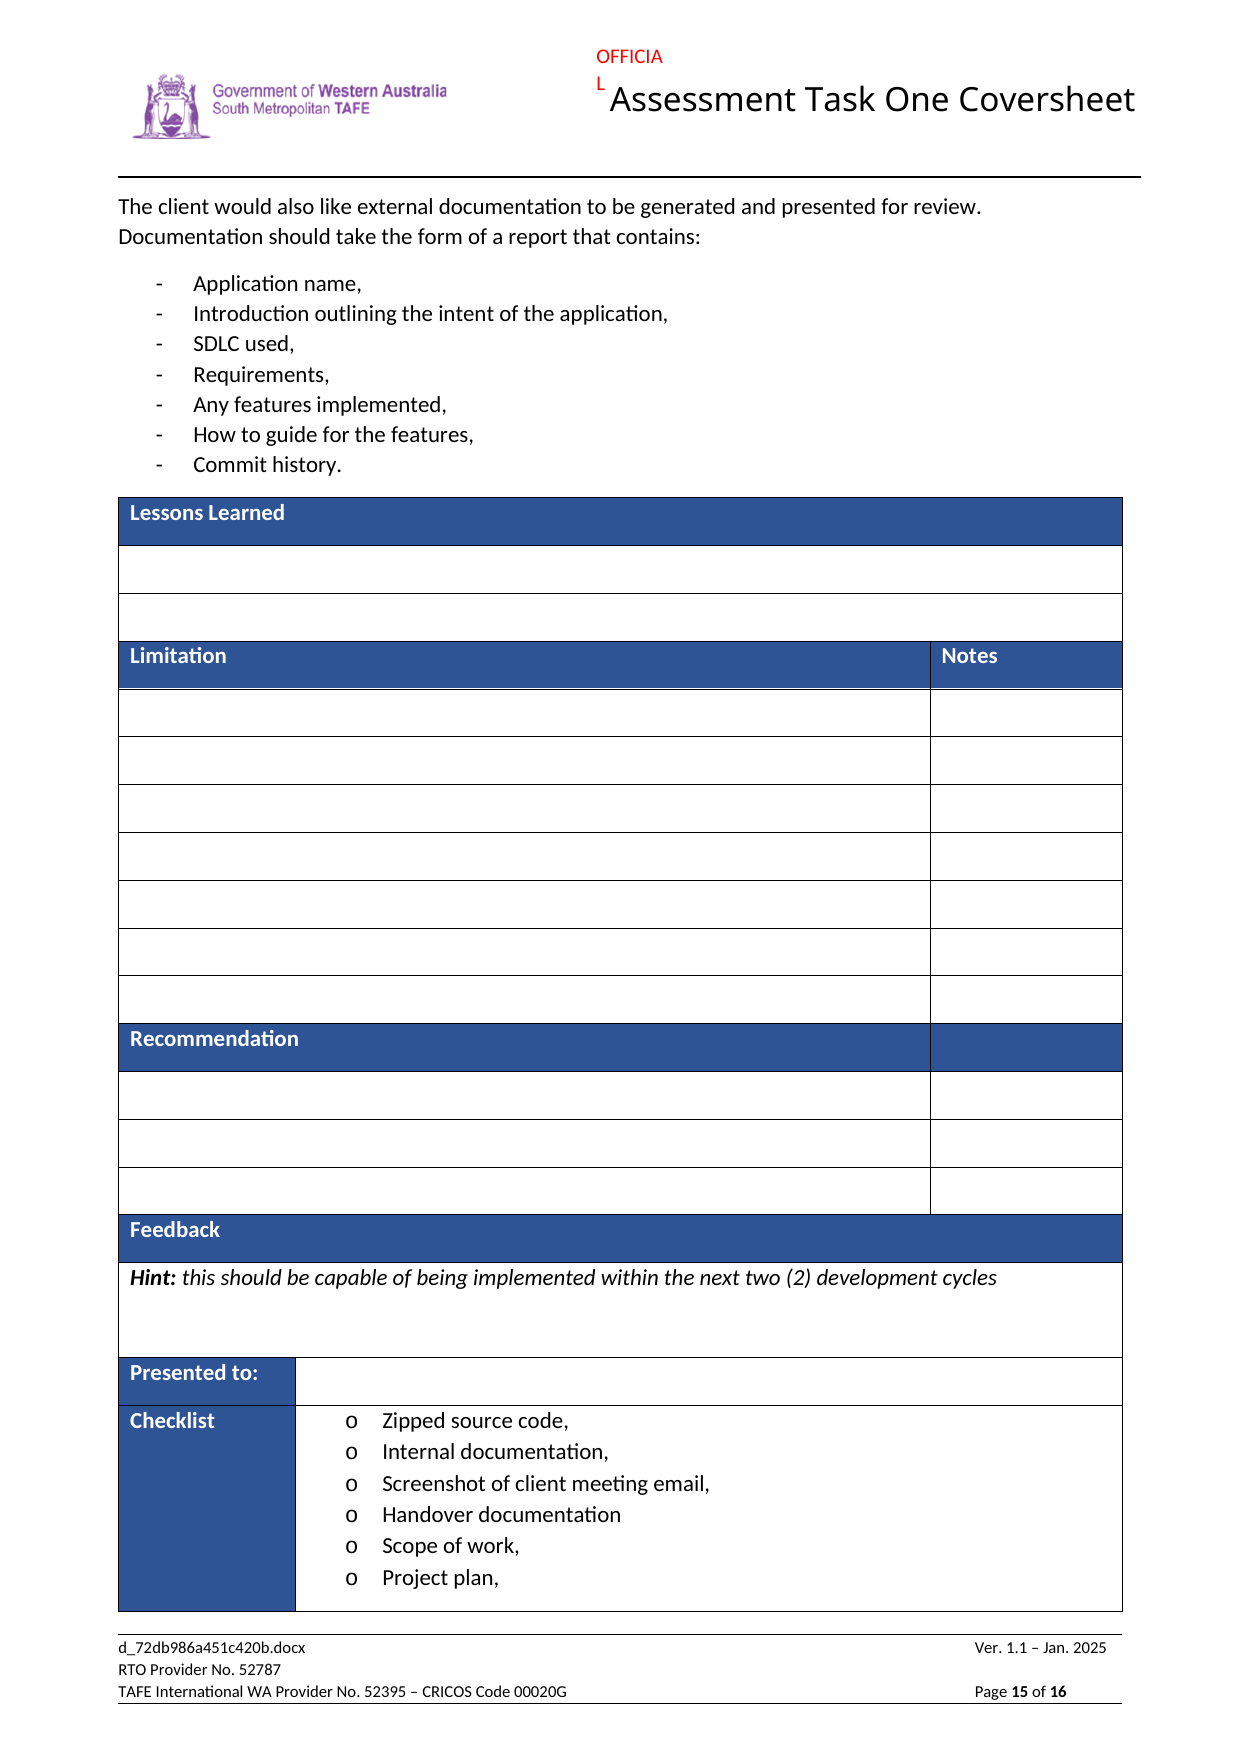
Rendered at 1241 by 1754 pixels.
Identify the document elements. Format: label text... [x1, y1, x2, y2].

table_cell [931, 929, 1122, 975]
table_cell Notes [931, 642, 1122, 688]
table_cell Recommendation [119, 1024, 930, 1071]
list Commit history. [156, 450, 1122, 478]
table_cell [931, 1024, 1122, 1071]
table_cell [931, 1168, 1122, 1214]
table_cell [931, 1072, 1122, 1119]
table_cell Limitation [119, 642, 930, 688]
table_cell [119, 737, 930, 784]
table_cell [119, 881, 930, 927]
table_cell [931, 833, 1122, 880]
table_cell [119, 546, 1122, 593]
list Application name, [156, 269, 1122, 297]
list Requirements, [156, 360, 1122, 388]
table_cell [119, 1168, 930, 1214]
table_cell [119, 690, 930, 736]
table_cell [119, 594, 1122, 641]
table_cell [119, 1120, 930, 1167]
table_cell [931, 1120, 1122, 1167]
table_cell [296, 1358, 1122, 1405]
table_cell [931, 690, 1122, 736]
table_cell [931, 785, 1122, 832]
table_header Lessons Learned [119, 498, 1122, 545]
text The client would also like external documentation to be generated and presented for review. Documentation should take the form of a report that contains: [118, 192, 1122, 250]
table_cell Presented to: [119, 1358, 295, 1405]
table_cell Zipped source code, Internal documentation, Screenshot of client meeting email, Handover documentation Scope of work, Project plan, This document. [296, 1406, 1122, 1611]
picture [132, 74, 447, 139]
table_cell [119, 785, 930, 832]
table_cell Hint: this should be capable of being implemented within the next two (2) development cycles [119, 1263, 1122, 1357]
list SDLC used, [156, 329, 1122, 357]
table_cell [119, 833, 930, 880]
table_cell [119, 976, 930, 1023]
table_cell [931, 976, 1122, 1023]
list Any features implemented, [156, 390, 1122, 418]
table_cell Feedback [119, 1215, 1122, 1262]
table_cell [119, 1072, 930, 1119]
table_cell [931, 881, 1122, 927]
list How to guide for the features, [156, 420, 1122, 448]
table_cell Checklist [119, 1406, 295, 1611]
list Introduction outlining the intent of the application, [156, 299, 1122, 327]
table_cell [119, 929, 930, 975]
table_cell [931, 737, 1122, 784]
